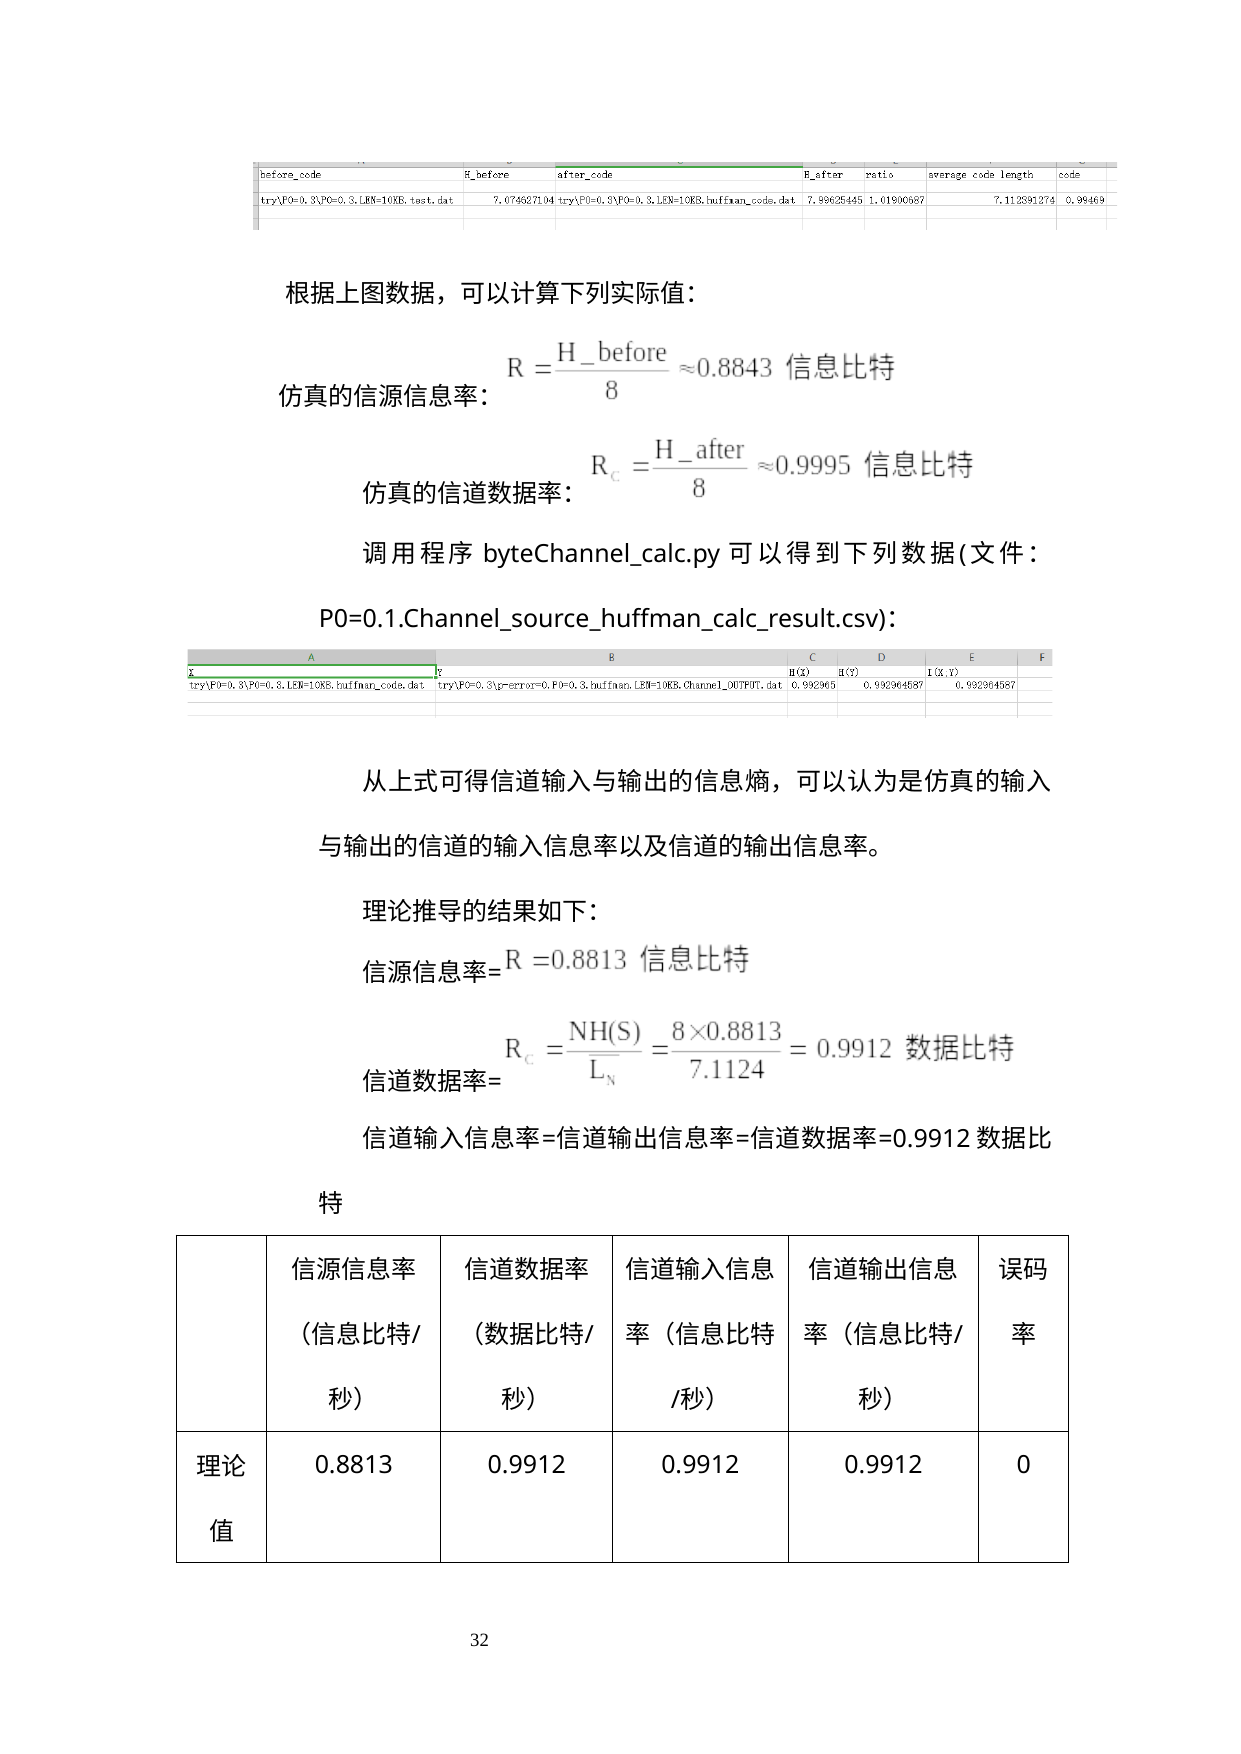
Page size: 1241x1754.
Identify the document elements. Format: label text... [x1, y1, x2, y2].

text 调用程序byteChannel_calc.py可以得到下列数据(文件：P0=0.1.Channel_source_huffman_calc_result.csv)： [319, 519, 1053, 649]
table_cell 0.9912 [441, 1432, 612, 1562]
table_header 信源信息率 （信息比特/秒） [267, 1236, 440, 1431]
text 仿真的信源信息率： [187, 324, 1053, 422]
text 理论推导的结果如下： [319, 877, 1053, 942]
table_header 信道数据率 （数据比特/秒） [441, 1236, 612, 1431]
table_header 误码率 [979, 1236, 1068, 1431]
picture [253, 162, 1118, 230]
text 信源信息率= [319, 942, 1053, 1007]
text 根据上图数据，可以计算下列实际值： [253, 259, 1053, 324]
table_header 信道输出信息率（信息比特/秒） [789, 1236, 978, 1431]
text 仿真的信道数据率： [319, 422, 1053, 519]
picture [187, 649, 1053, 718]
table_cell 0.8813 [267, 1432, 440, 1562]
table_cell 理论值 [177, 1432, 266, 1562]
text 从上式可得信道输入与输出的信息熵，可以认为是仿真的输入与输出的信道的输入信息率以及信道的输出信息率。 [319, 747, 1053, 877]
table_header 信道输入信息率（信息比特/秒） [613, 1236, 788, 1431]
text 信道输入信息率=信道输出信息率=信道数据率=0.9912数据比特 [319, 1104, 1053, 1234]
text 信道数据率= [319, 1007, 1053, 1104]
table_header [177, 1236, 266, 1431]
table_cell 0.9912 [613, 1432, 788, 1562]
table_cell 0.9912 [789, 1432, 978, 1562]
table_cell 0 [979, 1432, 1068, 1562]
